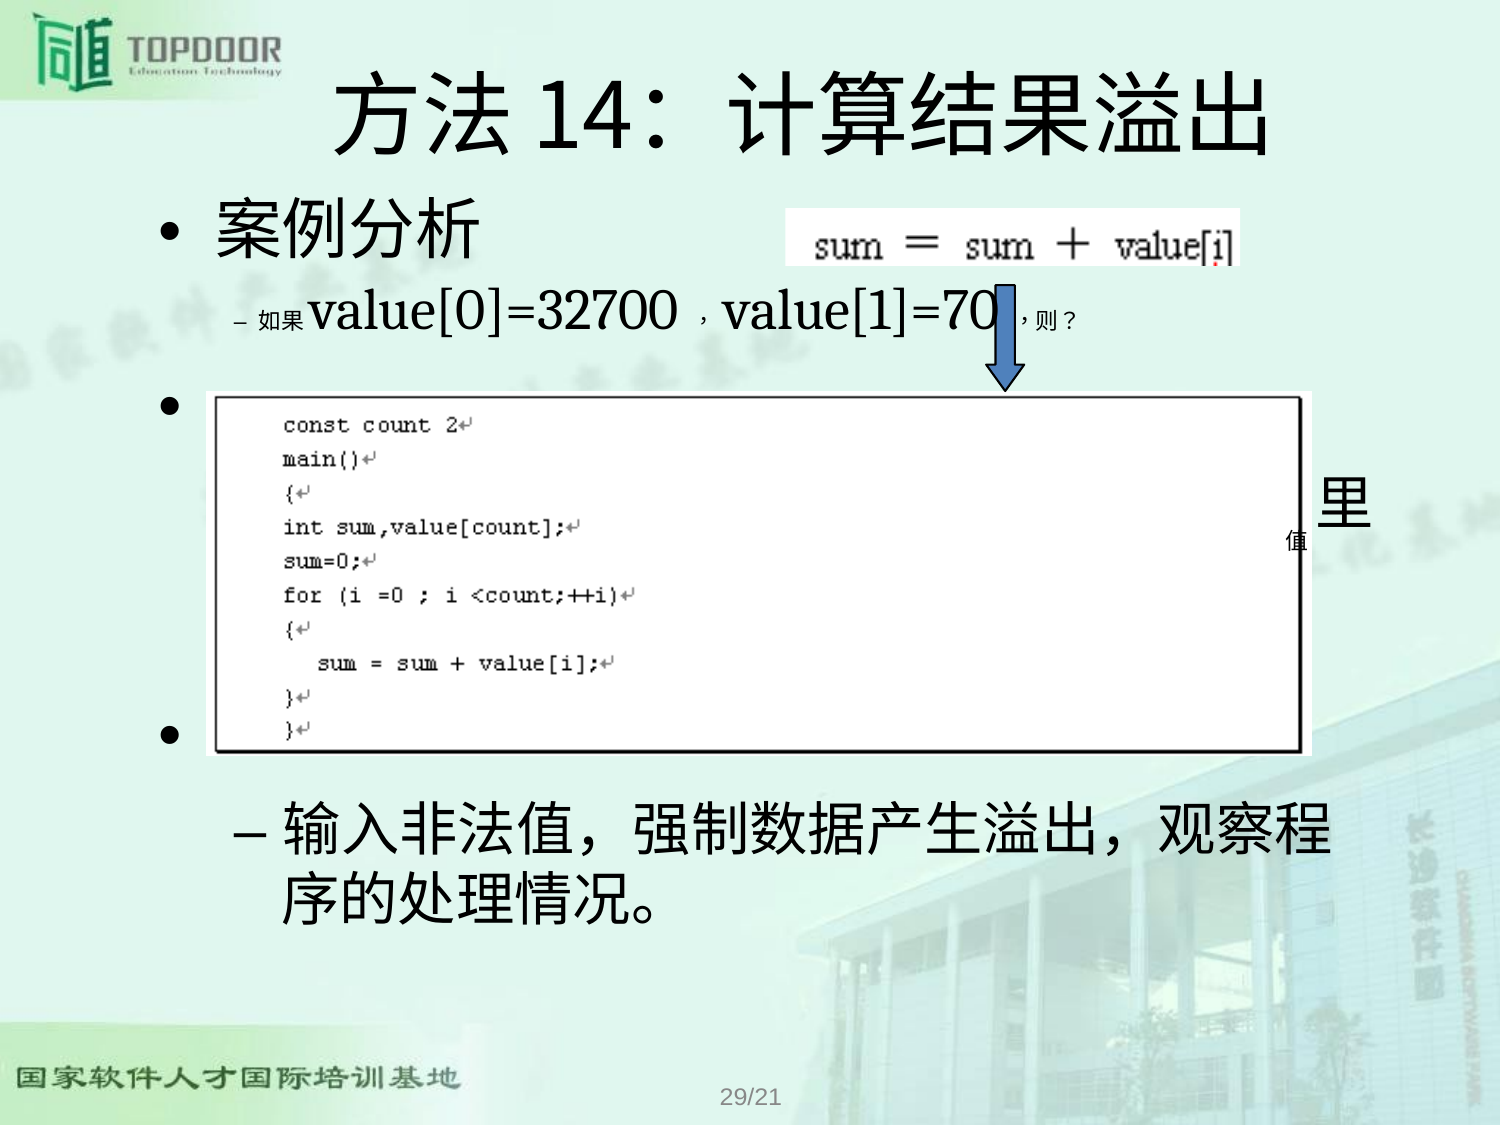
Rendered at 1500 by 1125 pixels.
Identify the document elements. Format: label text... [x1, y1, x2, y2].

text 29/21 [192, 1083, 1309, 1110]
picture [976, 293, 992, 326]
text – 输入非法值，强制数据产生溢出，观察程序的处理情况。 [234, 793, 1334, 937]
picture [785, 208, 1241, 266]
text 里 [31, 457, 1373, 542]
subtitle 案例分析 [159, 176, 1500, 272]
subtitle • [159, 695, 1500, 772]
subtitle 方法14：计算结果溢出 [236, 58, 1369, 171]
text • [159, 366, 1500, 443]
picture [0, 0, 1500, 1125]
